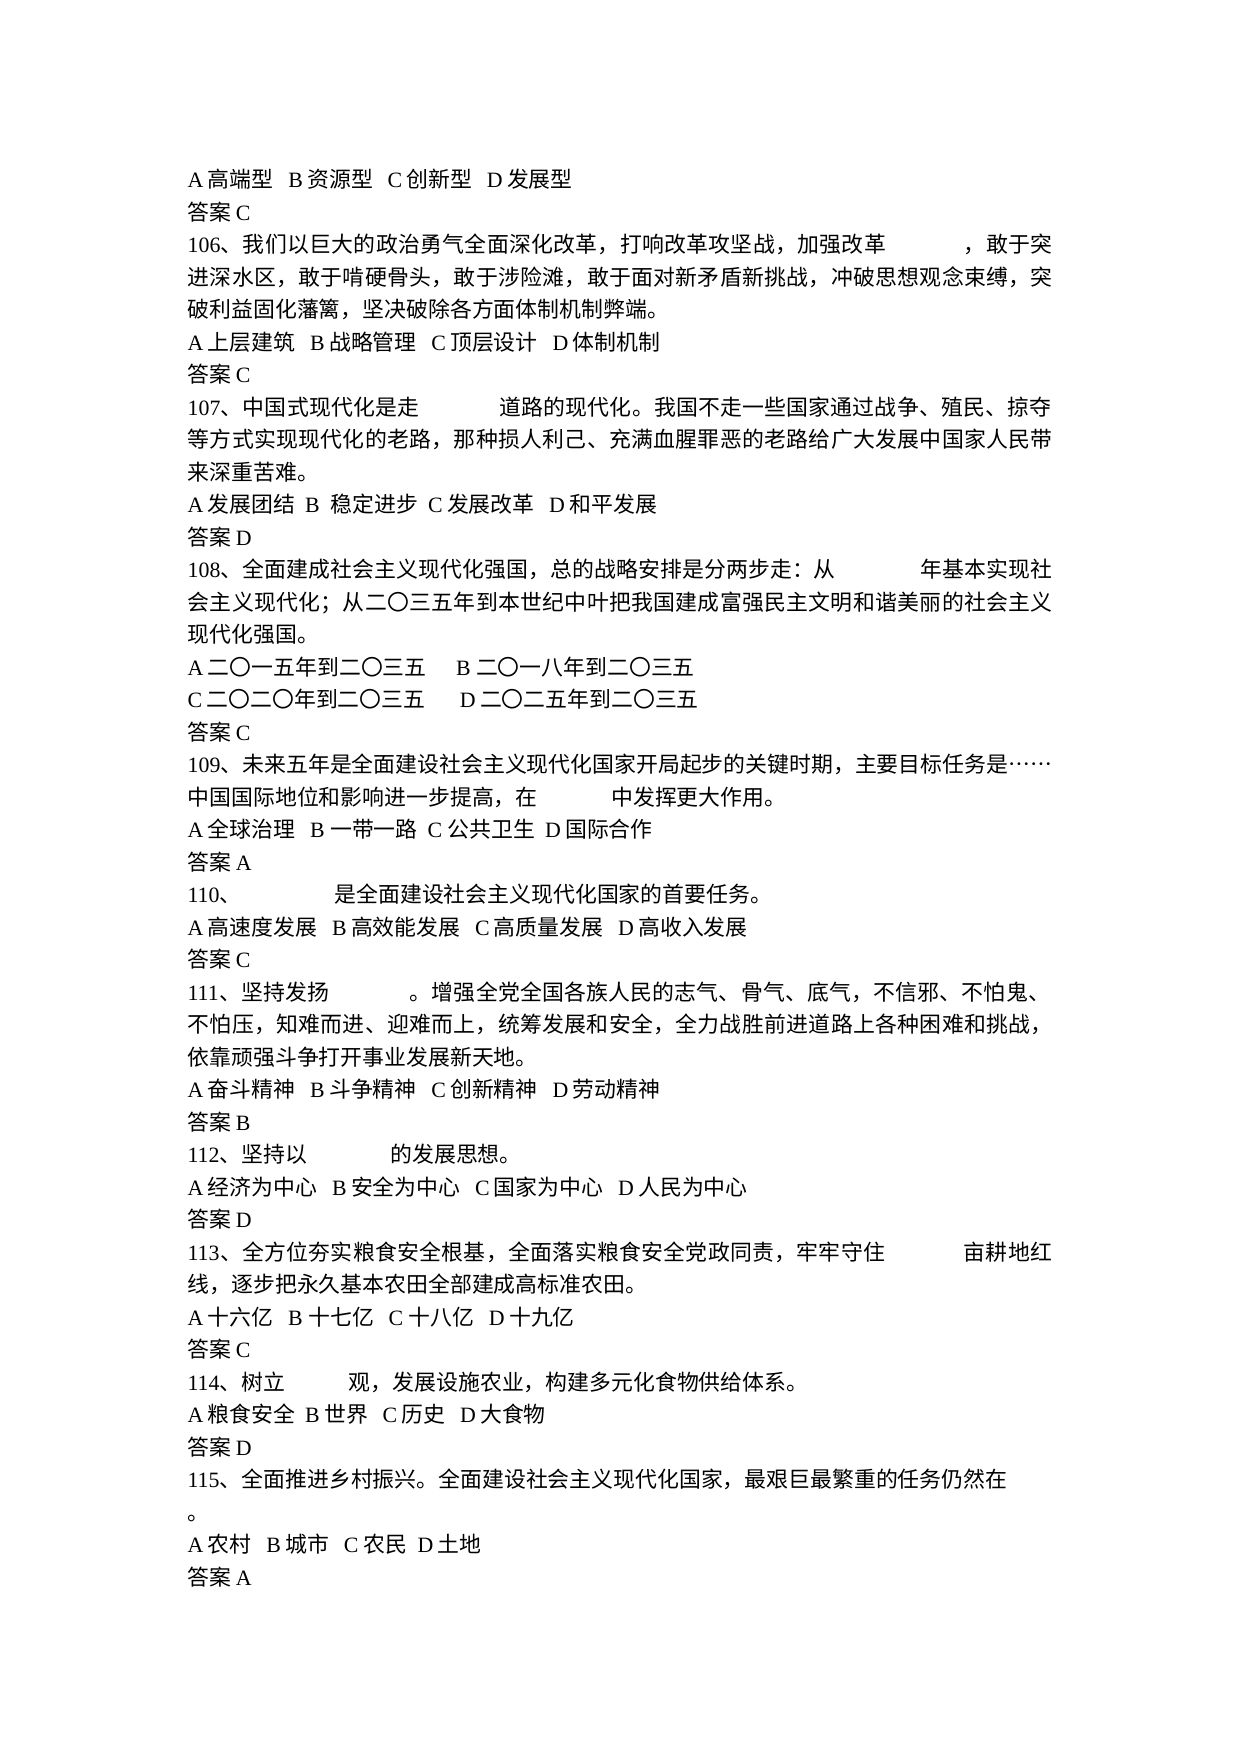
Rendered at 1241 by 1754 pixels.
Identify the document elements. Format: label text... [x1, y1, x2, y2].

text 答案D [187, 519, 1053, 552]
text A 粮食安全 B世界 C历史 D大食物 [187, 1397, 1053, 1429]
text 答案C [187, 942, 1053, 974]
text A高速度发展 B高效能发展 C高质量发展 D高收入发展 [187, 909, 1053, 942]
text 114、树立 观，发展设施农业，构建多元化食物供给体系。 [187, 1364, 1053, 1397]
text C二〇二〇年到二〇三五 D二〇二五年到二〇三五 [187, 682, 1053, 714]
text 答案C [187, 194, 1053, 227]
text A 二〇一五年到二〇三五 B 二〇一八年到二〇三五 [187, 649, 1053, 682]
text A上层建筑 B战略管理 C顶层设计 D体制机制 [187, 324, 1053, 357]
text A全球治理 B 一带一路 C 公共卫生 D国际合作 [187, 812, 1053, 844]
text 答案D [187, 1202, 1053, 1234]
text A奋斗精神 B斗争精神 C创新精神 D劳动精神 [187, 1072, 1053, 1104]
text 106、我们以巨大的政治勇气全面深化改革，打响改革攻坚战，加强改革 ，敢于突进深水区，敢于啃硬骨头，敢于涉险滩，敢于面对新矛盾新挑战，冲破思想观念束缚，突破利益固化藩篱，坚决破除各方面体制机制弊端。 [187, 227, 1053, 324]
text 108、全面建成社会主义现代化强国，总的战略安排是分两步走：从 年基本实现社会主义现代化；从二〇三五年到本世纪中叶把我国建成富强民主文明和谐美丽的社会主义现代化强国。 [187, 552, 1053, 649]
text 答案A [187, 844, 1053, 877]
text A经济为中心 B安全为中心 C国家为中心 D人民为中心 [187, 1169, 1053, 1202]
text 答案C [187, 714, 1053, 747]
text A农村 B城市 C 农民 D土地 [187, 1527, 1053, 1559]
text 113、全方位夯实粮食安全根基，全面落实粮食安全党政同责，牢牢守住 亩耕地红线，逐步把永久基本农田全部建成高标准农田。 [187, 1234, 1053, 1299]
text 115、全面推进乡村振兴。全面建设社会主义现代化国家，最艰巨最繁重的任务仍然在 。 [187, 1462, 1053, 1527]
text 110、 是全面建设社会主义现代化国家的首要任务。 [187, 877, 1053, 909]
text 112、坚持以 的发展思想。 [187, 1137, 1053, 1169]
text 答案C [187, 357, 1053, 389]
text 答案C [187, 1332, 1053, 1364]
text 109、未来五年是全面建设社会主义现代化国家开局起步的关键时期，主要目标任务是……中国国际地位和影响进一步提高，在 中发挥更大作用。 [187, 747, 1053, 812]
text A 发展团结 B 稳定进步 C发展改革 D和平发展 [187, 487, 1053, 519]
text 答案D [187, 1429, 1053, 1462]
text 107、中国式现代化是走 道路的现代化。我国不走一些国家通过战争、殖民、掠夺等方式实现现代化的老路，那种损人利己、充满血腥罪恶的老路给广大发展中国家人民带来深重苦难。 [187, 389, 1053, 487]
text A 十六亿 B 十七亿 C 十八亿 D十九亿 [187, 1299, 1053, 1332]
text 111、坚持发扬 。增强全党全国各族人民的志气、骨气、底气，不信邪、不怕鬼、不怕压，知难而进、迎难而上，统筹发展和安全，全力战胜前进道路上各种困难和挑战，依靠顽强斗争打开事业发展新天地。 [187, 974, 1053, 1072]
text A高端型 B资源型 C创新型 D发展型 [187, 162, 1053, 194]
text 答案A [187, 1559, 1053, 1592]
text 答案B [187, 1104, 1053, 1137]
